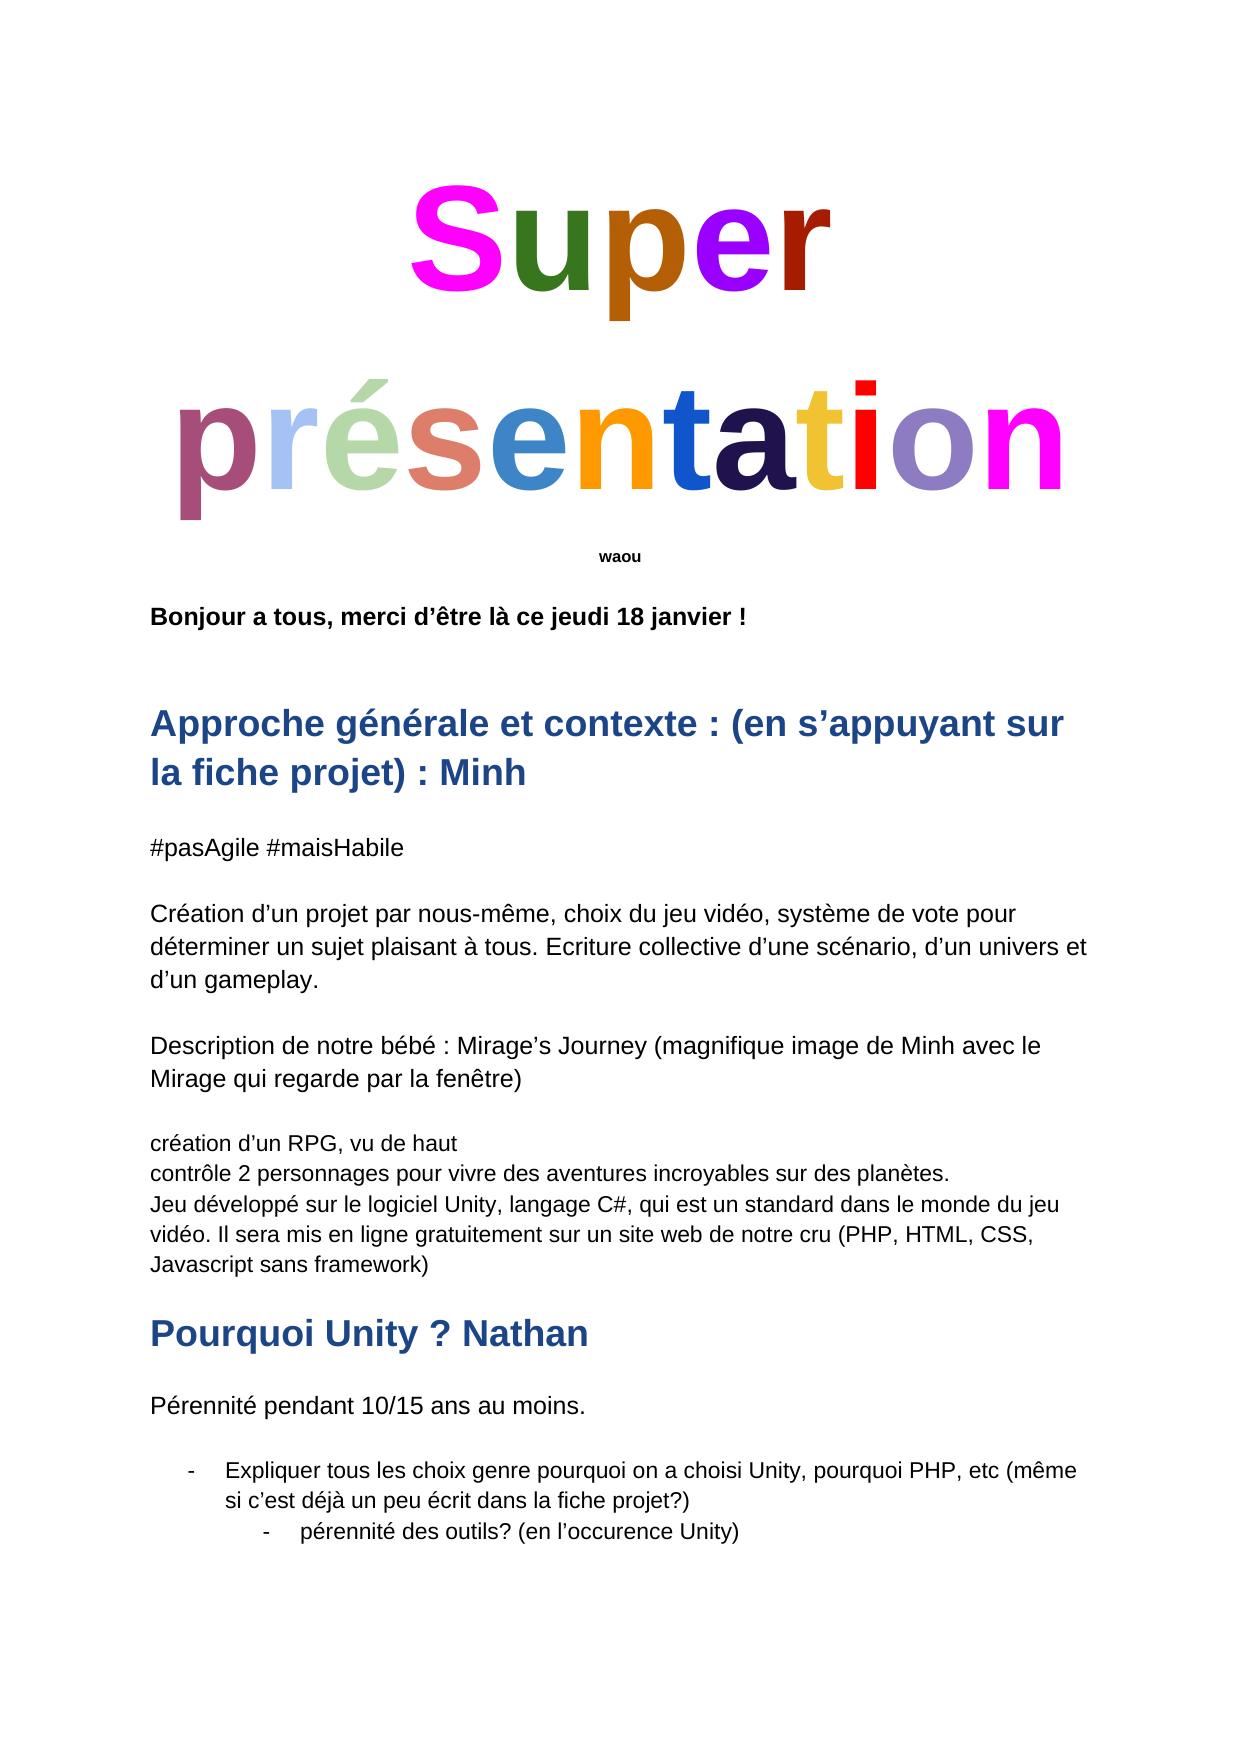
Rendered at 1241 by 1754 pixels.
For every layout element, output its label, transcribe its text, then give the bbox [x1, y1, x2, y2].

text Création d’un projet par nous-même, choix du jeu vidéo, système de vote pour déterminer un sujet plaisant à tous. Ecriture collective d’une scénario, d’un univers et d’un gameplay. [150, 899, 1090, 994]
subtitle Approche générale et contexte : (en s’appuyant sur la fiche projet) : Minh [150, 701, 1090, 793]
text Bonjour a tous, merci d’être là ce jeudi 18 janvier ! [150, 602, 1090, 630]
text Super présentation [150, 150, 1090, 521]
subtitle Pourquoi Unity ? Nathan [150, 1311, 1090, 1354]
text création d’un RPG, vu de haut [150, 1130, 1090, 1156]
text #pasAgile #maisHabile [150, 833, 1090, 862]
text Pérennité pendant 10/15 ans au moins. [150, 1391, 1090, 1420]
text Description de notre bébé : Mirage’s Journey (magnifique image de Minh avec le Mirage qui regarde par la fenêtre) [150, 1031, 1090, 1093]
list Expliquer tous les choix genre pourquoi on a choisi Unity, pourquoi PHP, etc (même si c’est déjà un peu écrit dans la fiche projet?) [187, 1457, 1090, 1514]
text waou [150, 547, 1090, 566]
list pérennité des outils? (en l’occurence Unity) [262, 1518, 1090, 1544]
text Jeu développé sur le logiciel Unity, langage C#, qui est un standard dans le monde du jeu vidéo. Il sera mis en ligne gratuitement sur un site web de notre cru (PHP, HTML, CSS, Javascript sans framework) [150, 1191, 1090, 1277]
text contrôle 2 personnages pour vivre des aventures incroyables sur des planètes. [150, 1160, 1090, 1187]
